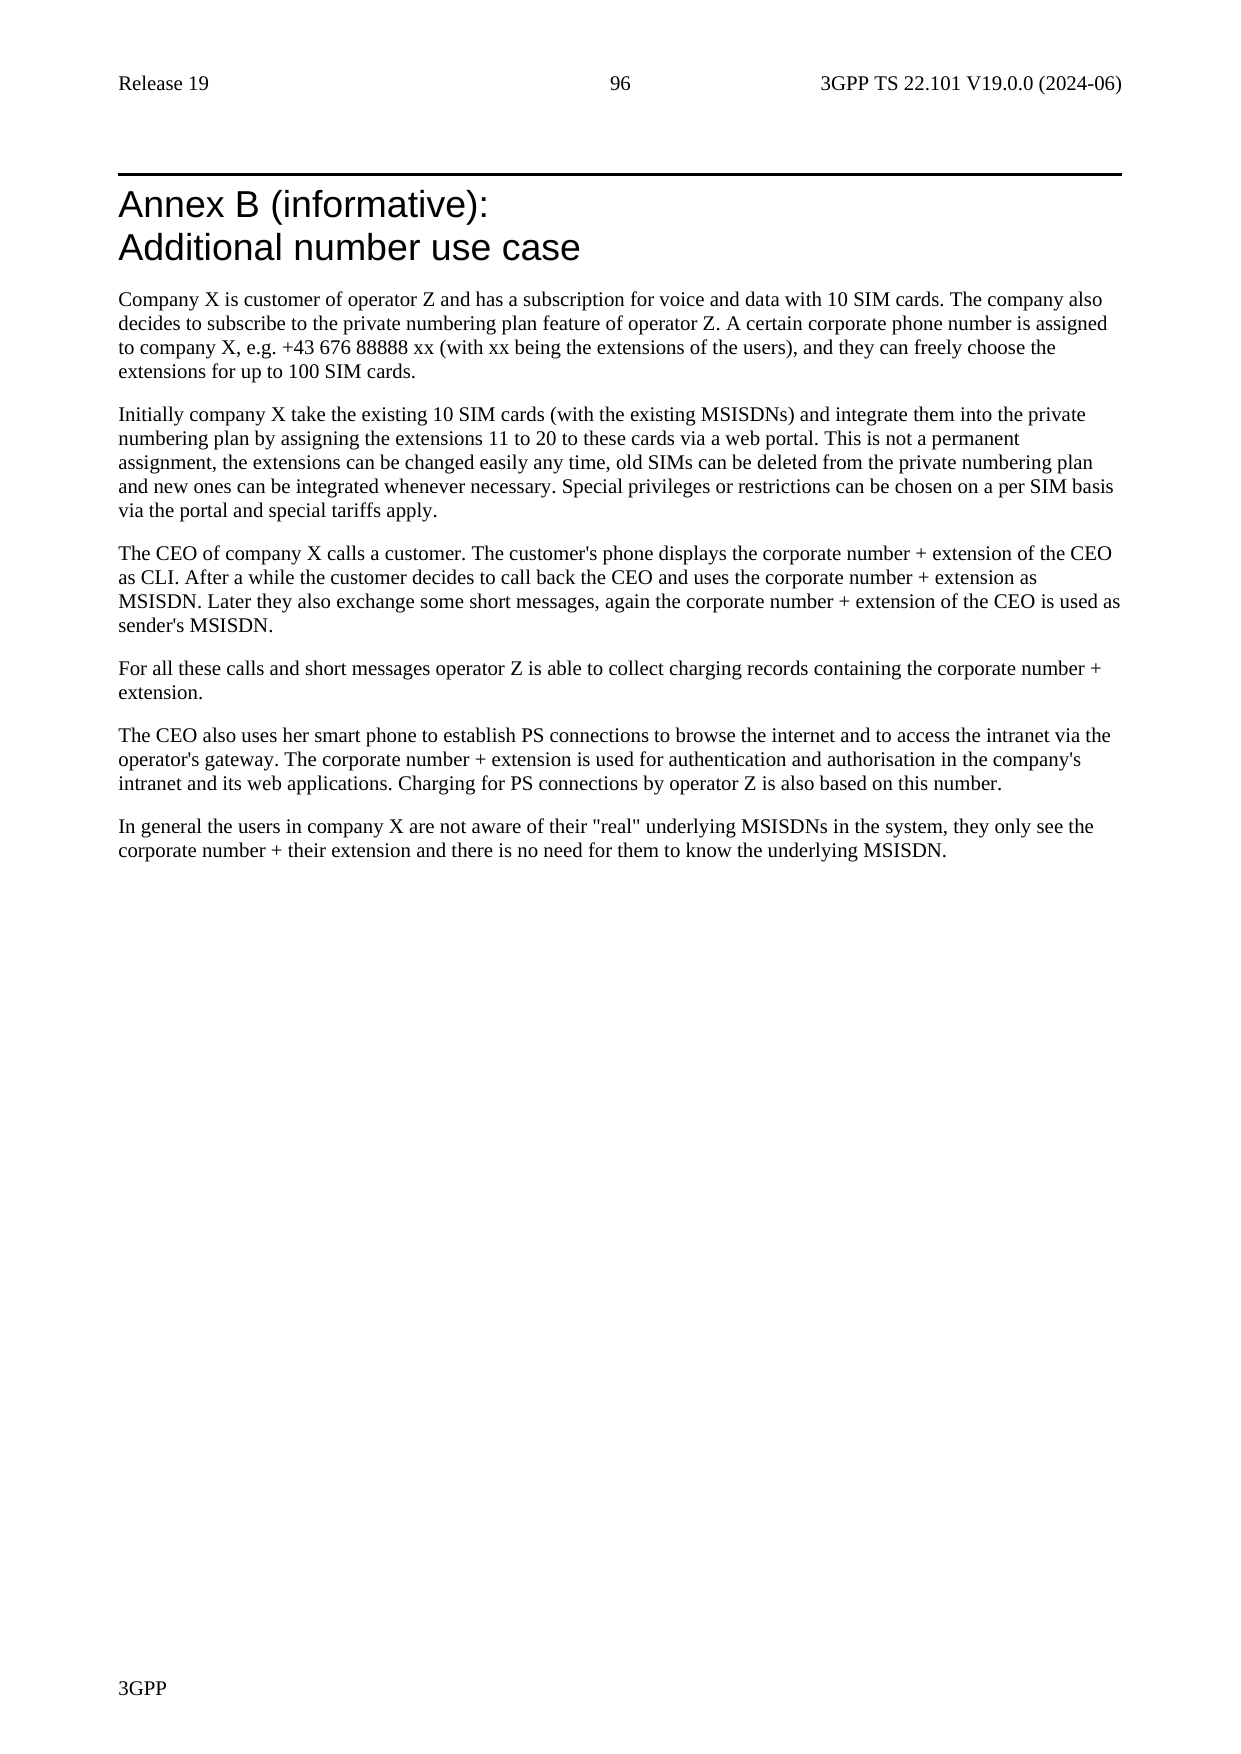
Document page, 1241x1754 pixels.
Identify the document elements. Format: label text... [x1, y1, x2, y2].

text Initially company X take the existing 10 SIM cards (with the existing MSISDNs) and integrate them into the private numbering plan by assigning the extensions 11 to 20 to these cards via a web portal. This is not a permanent assignment, the extensions can be changed easily any time, old SIMs can be deleted from the private numbering plan and new ones can be integrated whenever necessary. Special privileges or restrictions can be chosen on a per SIM basis via the portal and special tariffs apply. [118, 402, 1122, 522]
text The CEO of company X calls a customer. The customer's phone displays the corporate number + extension of the CEO as CLI. After a while the customer decides to call back the CEO and uses the corporate number + extension as MSISDN. Later they also exchange some short messages, again the corporate number + extension of the CEO is used as sender's MSISDN. [118, 541, 1122, 637]
text For all these calls and short messages operator Z is able to collect charging records containing the corporate number + extension. [118, 656, 1122, 704]
text The CEO also uses her smart phone to establish PS connections to browse the internet and to access the intranet via the operator's gateway. The corporate number + extension is used for authentication and authorisation in the company's intranet and its web applications. Charging for PS connections by operator Z is also based on this number. [118, 723, 1122, 795]
text Company X is customer of operator Z and has a subscription for voice and data with 10 SIM cards. The company also decides to subscribe to the private numbering plan feature of operator Z. A certain corporate phone number is assigned to company X, e.g. +43 676 88888 xx (with xx being the extensions of the users), and they can freely choose the extensions for up to 100 SIM cards. [118, 287, 1122, 383]
subtitle Annex B (rmative): Additional number use case [118, 176, 1122, 268]
text In general the users in company X are not aware of their "real" underlying MSISDNs in the system, they only see the corporate number + their extension and there is no need for them to know the underlying MSISDN. [118, 814, 1122, 862]
